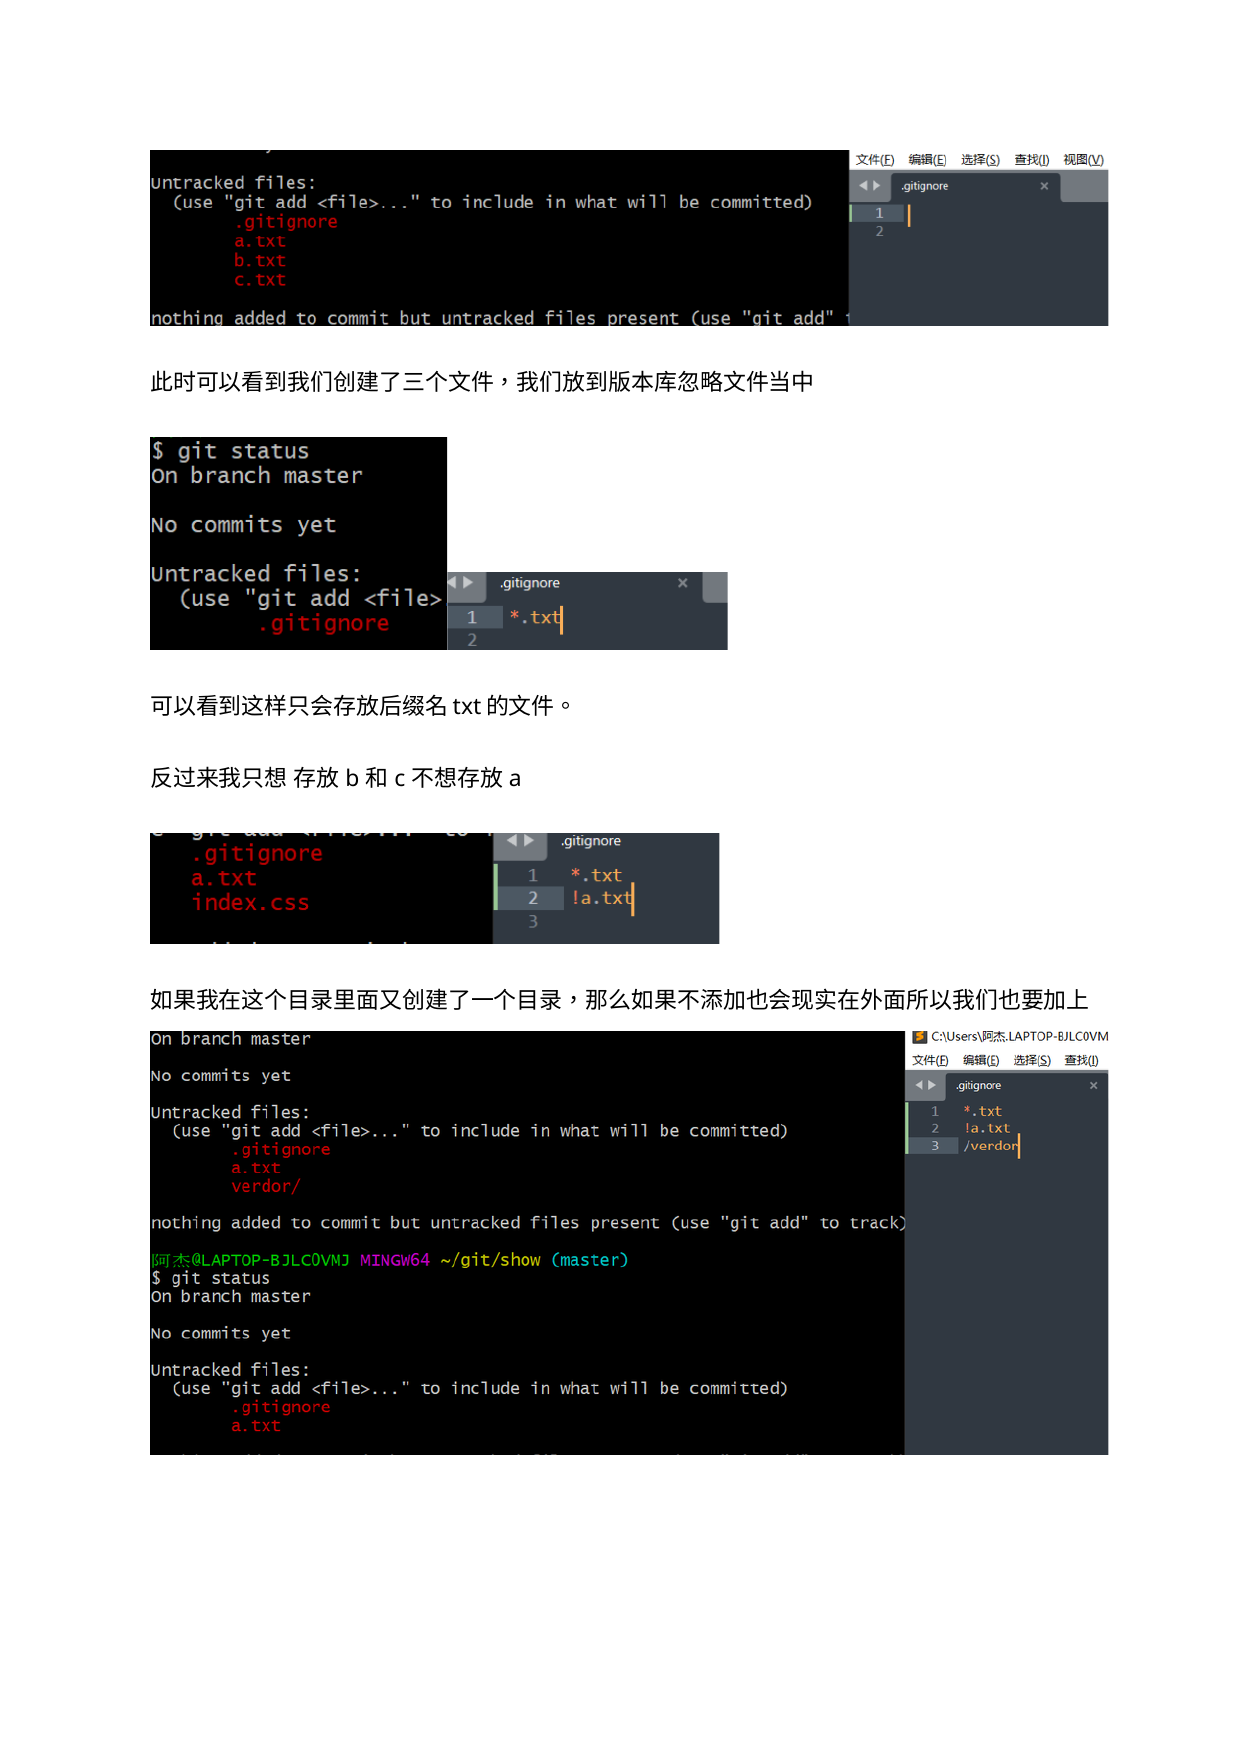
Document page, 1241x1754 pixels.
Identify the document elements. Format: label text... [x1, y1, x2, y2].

picture [150, 1031, 1109, 1455]
text 反过来我只想 存放 b 和 c 不想存放 a [150, 762, 1090, 793]
picture [150, 833, 720, 944]
text 可以看到这样只会存放后缀名txt的文件。 [150, 690, 1090, 721]
text 此时可以看到我们创建了三个文件，我们放到版本库忽略文件当中 [150, 366, 1090, 397]
picture [150, 437, 728, 650]
picture [150, 150, 1109, 326]
text 如果我在这个目录里面又创建了一个目录，那么如果不添加也会现实在外面所以我们也要加上 [150, 984, 1090, 1031]
